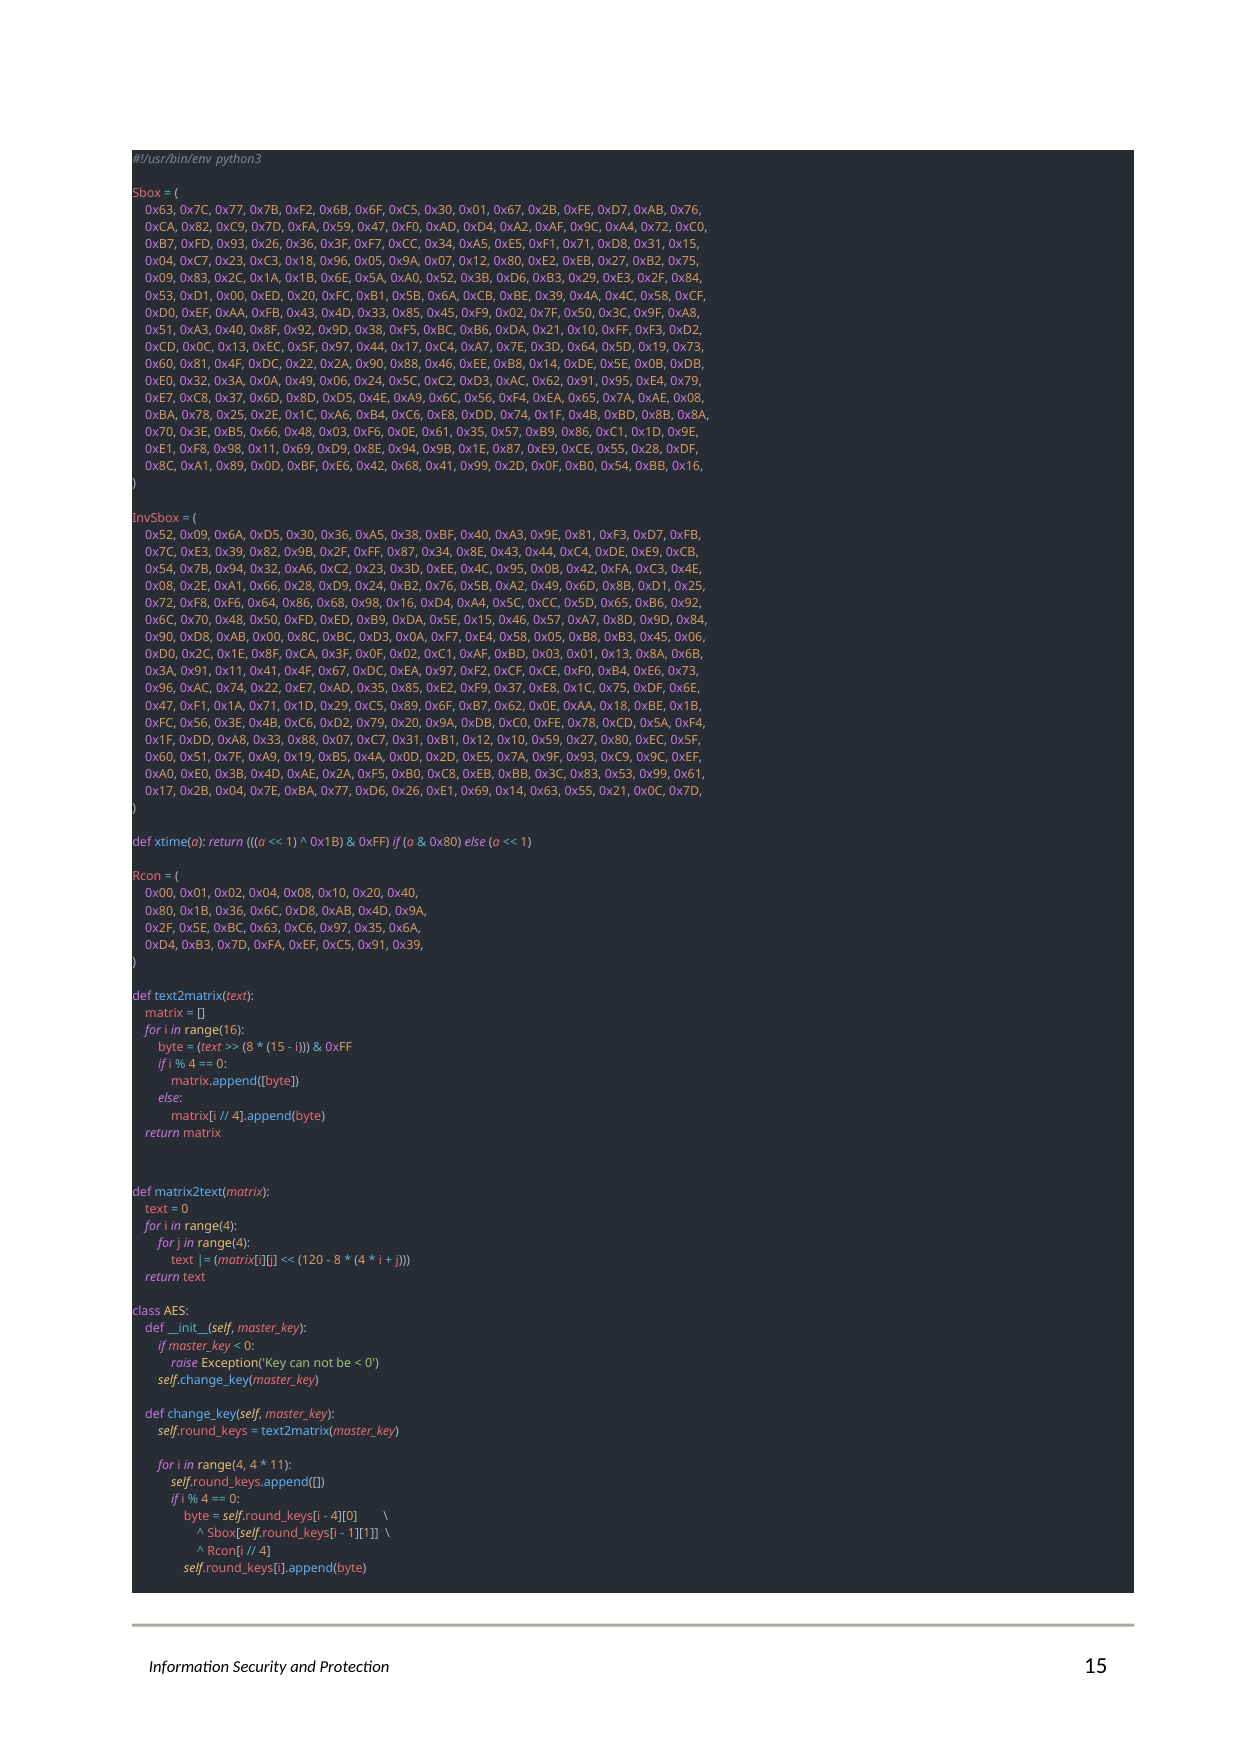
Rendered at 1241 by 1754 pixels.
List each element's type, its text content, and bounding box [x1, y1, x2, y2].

text 0x17, 0x2B, 0x04, 0x7E, 0xBA, 0x77, 0xD6, 0x26, 0xE1, 0x69, 0x14, 0x63, 0x55, 0x21, 0x0C, 0x7D, [132, 782, 1134, 799]
text class AES: [132, 1302, 1134, 1319]
text for i in range(4, 4 * 11): [132, 1456, 1134, 1473]
text 0xFC, 0x56, 0x3E, 0x4B, 0xC6, 0xD2, 0x79, 0x20, 0x9A, 0xDB, 0xC0, 0xFE, 0x78, 0xCD, 0x5A, 0xF4, [132, 714, 1134, 731]
text 0x63, 0x7C, 0x77, 0x7B, 0xF2, 0x6B, 0x6F, 0xC5, 0x30, 0x01, 0x67, 0x2B, 0xFE, 0xD7, 0xAB, 0x76, [132, 201, 1134, 218]
text matrix[i // 4].append(byte) [132, 1107, 1134, 1124]
text self.change_key(master_key) [132, 1371, 1134, 1388]
text 0xE1, 0xF8, 0x98, 0x11, 0x69, 0xD9, 0x8E, 0x94, 0x9B, 0x1E, 0x87, 0xE9, 0xCE, 0x55, 0x28, 0xDF, [132, 440, 1134, 457]
text 0x47, 0xF1, 0x1A, 0x71, 0x1D, 0x29, 0xC5, 0x89, 0x6F, 0xB7, 0x62, 0x0E, 0xAA, 0x18, 0xBE, 0x1B, [132, 697, 1134, 714]
text ^ Sbox[self.round_keys[i - 1][1]] \ [132, 1524, 1134, 1542]
text text = 0 [132, 1200, 1134, 1217]
text 0x72, 0xF8, 0xF6, 0x64, 0x86, 0x68, 0x98, 0x16, 0xD4, 0xA4, 0x5C, 0xCC, 0x5D, 0x65, 0xB6, 0x92, [132, 594, 1134, 611]
text 0x70, 0x3E, 0xB5, 0x66, 0x48, 0x03, 0xF6, 0x0E, 0x61, 0x35, 0x57, 0xB9, 0x86, 0xC1, 0x1D, 0x9E, [132, 423, 1134, 440]
text 0x09, 0x83, 0x2C, 0x1A, 0x1B, 0x6E, 0x5A, 0xA0, 0x52, 0x3B, 0xD6, 0xB3, 0x29, 0xE3, 0x2F, 0x84, [132, 269, 1134, 287]
text 0xCA, 0x82, 0xC9, 0x7D, 0xFA, 0x59, 0x47, 0xF0, 0xAD, 0xD4, 0xA2, 0xAF, 0x9C, 0xA4, 0x72, 0xC0, [132, 218, 1134, 235]
text 0xBA, 0x78, 0x25, 0x2E, 0x1C, 0xA6, 0xB4, 0xC6, 0xE8, 0xDD, 0x74, 0x1F, 0x4B, 0xBD, 0x8B, 0x8A, [132, 406, 1134, 423]
text 0x08, 0x2E, 0xA1, 0x66, 0x28, 0xD9, 0x24, 0xB2, 0x76, 0x5B, 0xA2, 0x49, 0x6D, 0x8B, 0xD1, 0x25, [132, 577, 1134, 594]
text 0x80, 0x1B, 0x36, 0x6C, 0xD8, 0xAB, 0x4D, 0x9A, [132, 902, 1134, 919]
text def change_key(self, master_key): [132, 1405, 1134, 1422]
text matrix.append([byte]) [132, 1072, 1134, 1089]
text 0x53, 0xD1, 0x00, 0xED, 0x20, 0xFC, 0xB1, 0x5B, 0x6A, 0xCB, 0xBE, 0x39, 0x4A, 0x4C, 0x58, 0xCF, [132, 287, 1134, 304]
text 0x3A, 0x91, 0x11, 0x41, 0x4F, 0x67, 0xDC, 0xEA, 0x97, 0xF2, 0xCF, 0xCE, 0xF0, 0xB4, 0xE6, 0x73, [132, 662, 1134, 679]
text 0x90, 0xD8, 0xAB, 0x00, 0x8C, 0xBC, 0xD3, 0x0A, 0xF7, 0xE4, 0x58, 0x05, 0xB8, 0xB3, 0x45, 0x06, [132, 628, 1134, 645]
text def __init__(self, master_key): [132, 1319, 1134, 1337]
text byte = (text >> (8 * (15 - i))) & 0xFF [132, 1038, 1134, 1055]
text matrix = [] [132, 1004, 1134, 1021]
text #!/usr/bin/env python3 [132, 150, 1134, 167]
text 0x6C, 0x70, 0x48, 0x50, 0xFD, 0xED, 0xB9, 0xDA, 0x5E, 0x15, 0x46, 0x57, 0xA7, 0x8D, 0x9D, 0x84, [132, 611, 1134, 628]
text Rcon = ( [132, 867, 1134, 884]
text 0xCD, 0x0C, 0x13, 0xEC, 0x5F, 0x97, 0x44, 0x17, 0xC4, 0xA7, 0x7E, 0x3D, 0x64, 0x5D, 0x19, 0x73, [132, 338, 1134, 355]
text self.round_keys = text2matrix(master_key) [132, 1422, 1134, 1439]
text 0x51, 0xA3, 0x40, 0x8F, 0x92, 0x9D, 0x38, 0xF5, 0xBC, 0xB6, 0xDA, 0x21, 0x10, 0xFF, 0xF3, 0xD2, [132, 321, 1134, 338]
text 0xE0, 0x32, 0x3A, 0x0A, 0x49, 0x06, 0x24, 0x5C, 0xC2, 0xD3, 0xAC, 0x62, 0x91, 0x95, 0xE4, 0x79, [132, 372, 1134, 389]
text ) [132, 799, 1134, 816]
text text |= (matrix[i][j] << (120 - 8 * (4 * i + j))) [132, 1251, 1134, 1268]
text 0x60, 0x51, 0x7F, 0xA9, 0x19, 0xB5, 0x4A, 0x0D, 0x2D, 0xE5, 0x7A, 0x9F, 0x93, 0xC9, 0x9C, 0xEF, [132, 748, 1134, 765]
text def text2matrix(text): [132, 987, 1134, 1004]
text if master_key < 0: [132, 1337, 1134, 1354]
text 0x60, 0x81, 0x4F, 0xDC, 0x22, 0x2A, 0x90, 0x88, 0x46, 0xEE, 0xB8, 0x14, 0xDE, 0x5E, 0x0B, 0xDB, [132, 355, 1134, 372]
text 0x52, 0x09, 0x6A, 0xD5, 0x30, 0x36, 0xA5, 0x38, 0xBF, 0x40, 0xA3, 0x9E, 0x81, 0xF3, 0xD7, 0xFB, [132, 526, 1134, 543]
text 0x1F, 0xDD, 0xA8, 0x33, 0x88, 0x07, 0xC7, 0x31, 0xB1, 0x12, 0x10, 0x59, 0x27, 0x80, 0xEC, 0x5F, [132, 731, 1134, 748]
text ) [132, 474, 1134, 492]
text def xtime(a): return (((a << 1) ^ 0x1B) & 0xFF) if (a & 0x80) else (a << 1) [132, 833, 1134, 850]
text ^ Rcon[i // 4] [132, 1542, 1134, 1559]
text 0x00, 0x01, 0x02, 0x04, 0x08, 0x10, 0x20, 0x40, [132, 884, 1134, 902]
text 0xE7, 0xC8, 0x37, 0x6D, 0x8D, 0xD5, 0x4E, 0xA9, 0x6C, 0x56, 0xF4, 0xEA, 0x65, 0x7A, 0xAE, 0x08, [132, 389, 1134, 406]
text byte = self.round_keys[i - 4][0] \ [132, 1507, 1134, 1524]
text for i in range(4): [132, 1217, 1134, 1234]
text return matrix [132, 1124, 1134, 1141]
text self.round_keys[i].append(byte) [132, 1559, 1134, 1576]
text if i % 4 == 0: [132, 1490, 1134, 1507]
text return text [132, 1268, 1134, 1285]
text for j in range(4): [132, 1234, 1134, 1251]
text for i in range(16): [132, 1021, 1134, 1038]
text 0x54, 0x7B, 0x94, 0x32, 0xA6, 0xC2, 0x23, 0x3D, 0xEE, 0x4C, 0x95, 0x0B, 0x42, 0xFA, 0xC3, 0x4E, [132, 560, 1134, 577]
text 0xB7, 0xFD, 0x93, 0x26, 0x36, 0x3F, 0xF7, 0xCC, 0x34, 0xA5, 0xE5, 0xF1, 0x71, 0xD8, 0x31, 0x15, [132, 235, 1134, 252]
text self.round_keys.append([]) [132, 1473, 1134, 1490]
text def matrix2text(matrix): [132, 1183, 1134, 1200]
text ) [132, 953, 1134, 970]
text Sbox = ( [132, 184, 1134, 201]
text 0x2F, 0x5E, 0xBC, 0x63, 0xC6, 0x97, 0x35, 0x6A, [132, 919, 1134, 936]
text 0x7C, 0xE3, 0x39, 0x82, 0x9B, 0x2F, 0xFF, 0x87, 0x34, 0x8E, 0x43, 0x44, 0xC4, 0xDE, 0xE9, 0xCB, [132, 543, 1134, 560]
text 0xD0, 0x2C, 0x1E, 0x8F, 0xCA, 0x3F, 0x0F, 0x02, 0xC1, 0xAF, 0xBD, 0x03, 0x01, 0x13, 0x8A, 0x6B, [132, 645, 1134, 662]
text 0x04, 0xC7, 0x23, 0xC3, 0x18, 0x96, 0x05, 0x9A, 0x07, 0x12, 0x80, 0xE2, 0xEB, 0x27, 0xB2, 0x75, [132, 252, 1134, 269]
text 0xD0, 0xEF, 0xAA, 0xFB, 0x43, 0x4D, 0x33, 0x85, 0x45, 0xF9, 0x02, 0x7F, 0x50, 0x3C, 0x9F, 0xA8, [132, 304, 1134, 321]
text else: [132, 1089, 1134, 1107]
text 0x96, 0xAC, 0x74, 0x22, 0xE7, 0xAD, 0x35, 0x85, 0xE2, 0xF9, 0x37, 0xE8, 0x1C, 0x75, 0xDF, 0x6E, [132, 679, 1134, 697]
text if i % 4 == 0: [132, 1055, 1134, 1072]
text 0xA0, 0xE0, 0x3B, 0x4D, 0xAE, 0x2A, 0xF5, 0xB0, 0xC8, 0xEB, 0xBB, 0x3C, 0x83, 0x53, 0x99, 0x61, [132, 765, 1134, 782]
text 0x8C, 0xA1, 0x89, 0x0D, 0xBF, 0xE6, 0x42, 0x68, 0x41, 0x99, 0x2D, 0x0F, 0xB0, 0x54, 0xBB, 0x16, [132, 457, 1134, 474]
text raise Exception('Key can not be < 0') [132, 1354, 1134, 1371]
text 0xD4, 0xB3, 0x7D, 0xFA, 0xEF, 0xC5, 0x91, 0x39, [132, 936, 1134, 953]
text InvSbox = ( [132, 509, 1134, 526]
